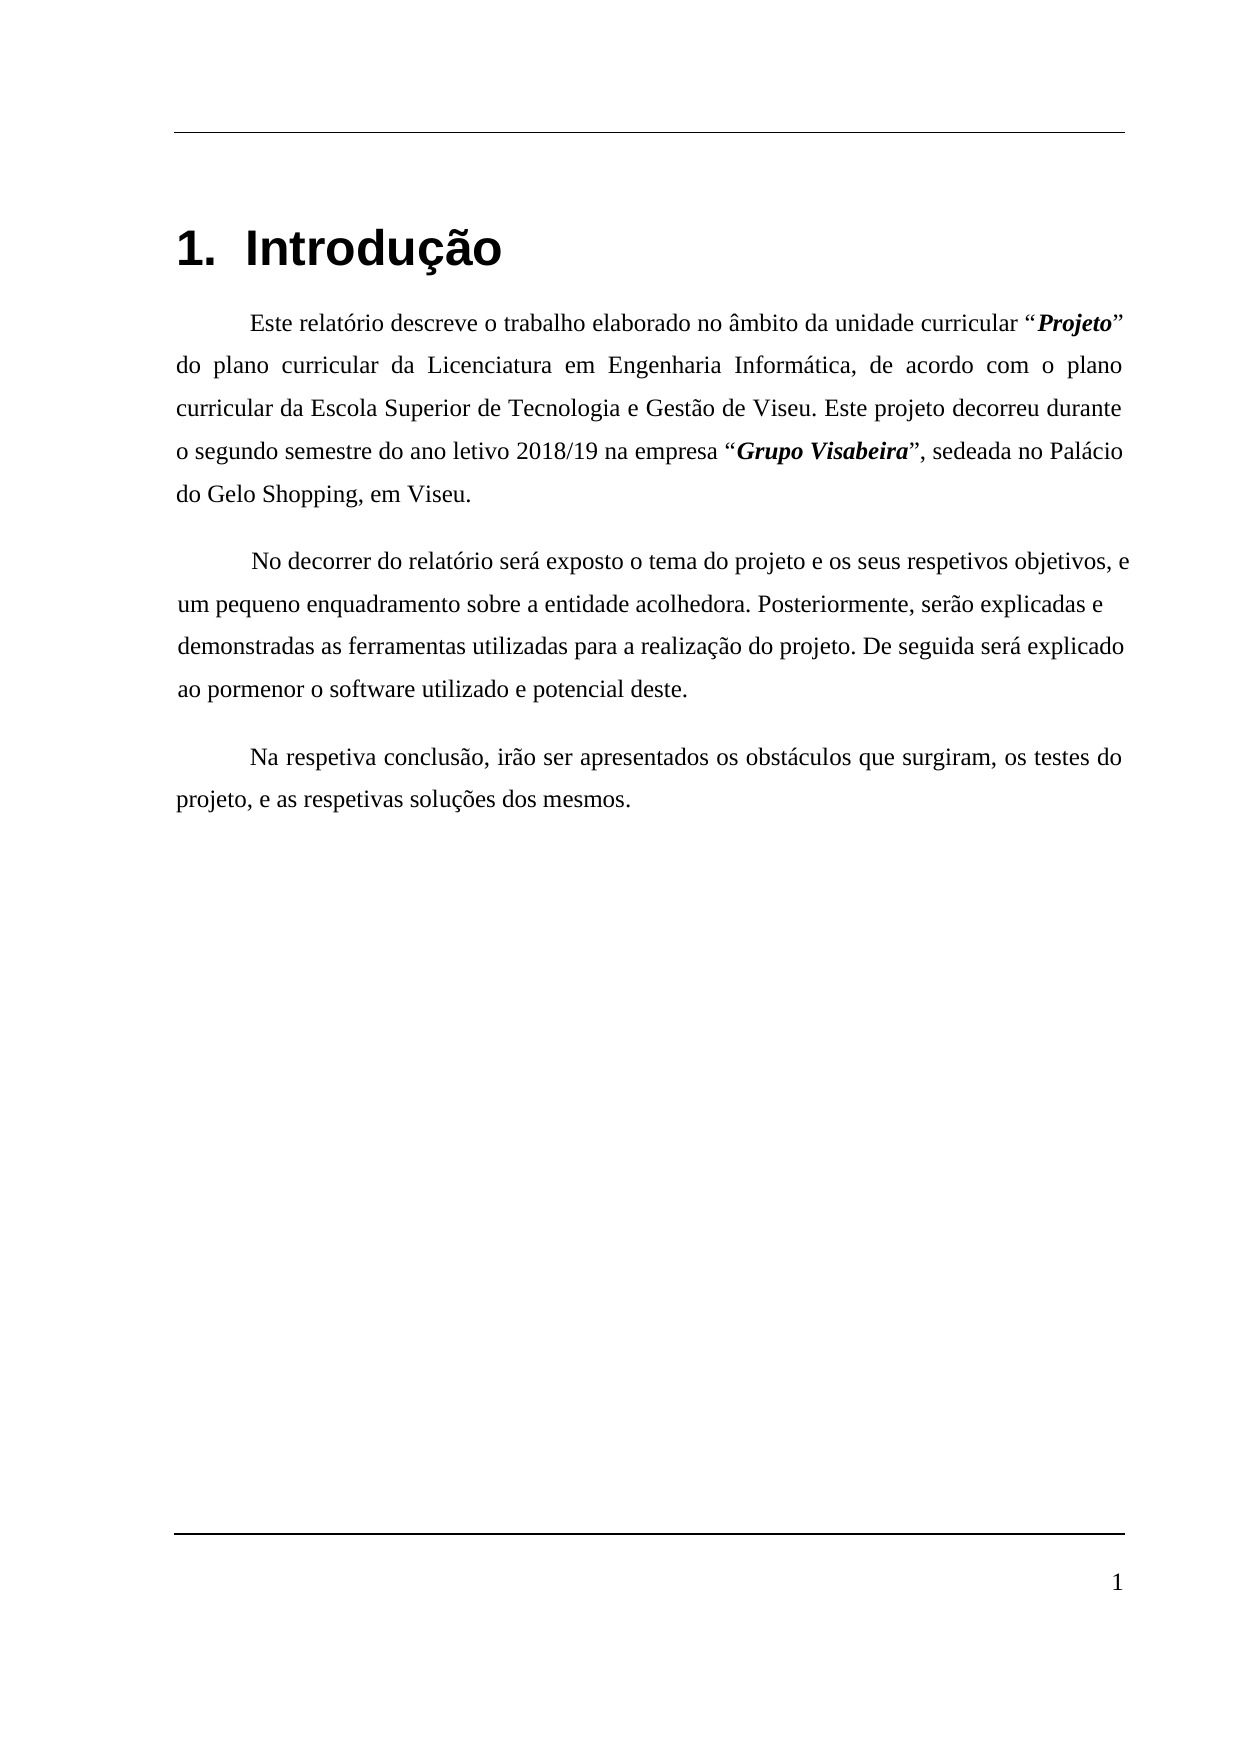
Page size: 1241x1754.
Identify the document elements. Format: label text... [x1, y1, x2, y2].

text Na respetiva conclusão, irão ser apresentados os obstáculos que surgiram, os testes do projeto, e as respetivas soluções dos mesmos. [176, 742, 1123, 813]
text No decorrer do relatório será exposto o tema do projeto e os seus respetivos objetivos, e um pequeno enquadramento sobre a entidade acolhedora. Posteriormente, serão explicadas e demonstradas as ferramentas utilizadas para a realização do projeto. De seguida será explicado ao pormenor o software utilizado e potencial deste. [177, 546, 1139, 703]
text Este relatório descreve o trabalho elaborado no âmbito da unidade curricular “Projeto” do plano curricular da Licenciatura em Engenharia Informática, de acordo com o plano curricular da Escola Superior de Tecnologia e Gestão de Viseu. Este projeto decorreu durante o segundo semestre do ano letivo 2018/19 na empresa “Grupo Visabeira”, sedeada no Palácio do Gelo Shopping, em Viseu. [176, 308, 1123, 508]
text 1 [177, 1567, 1123, 1596]
subtitle Introdução [176, 218, 1012, 276]
